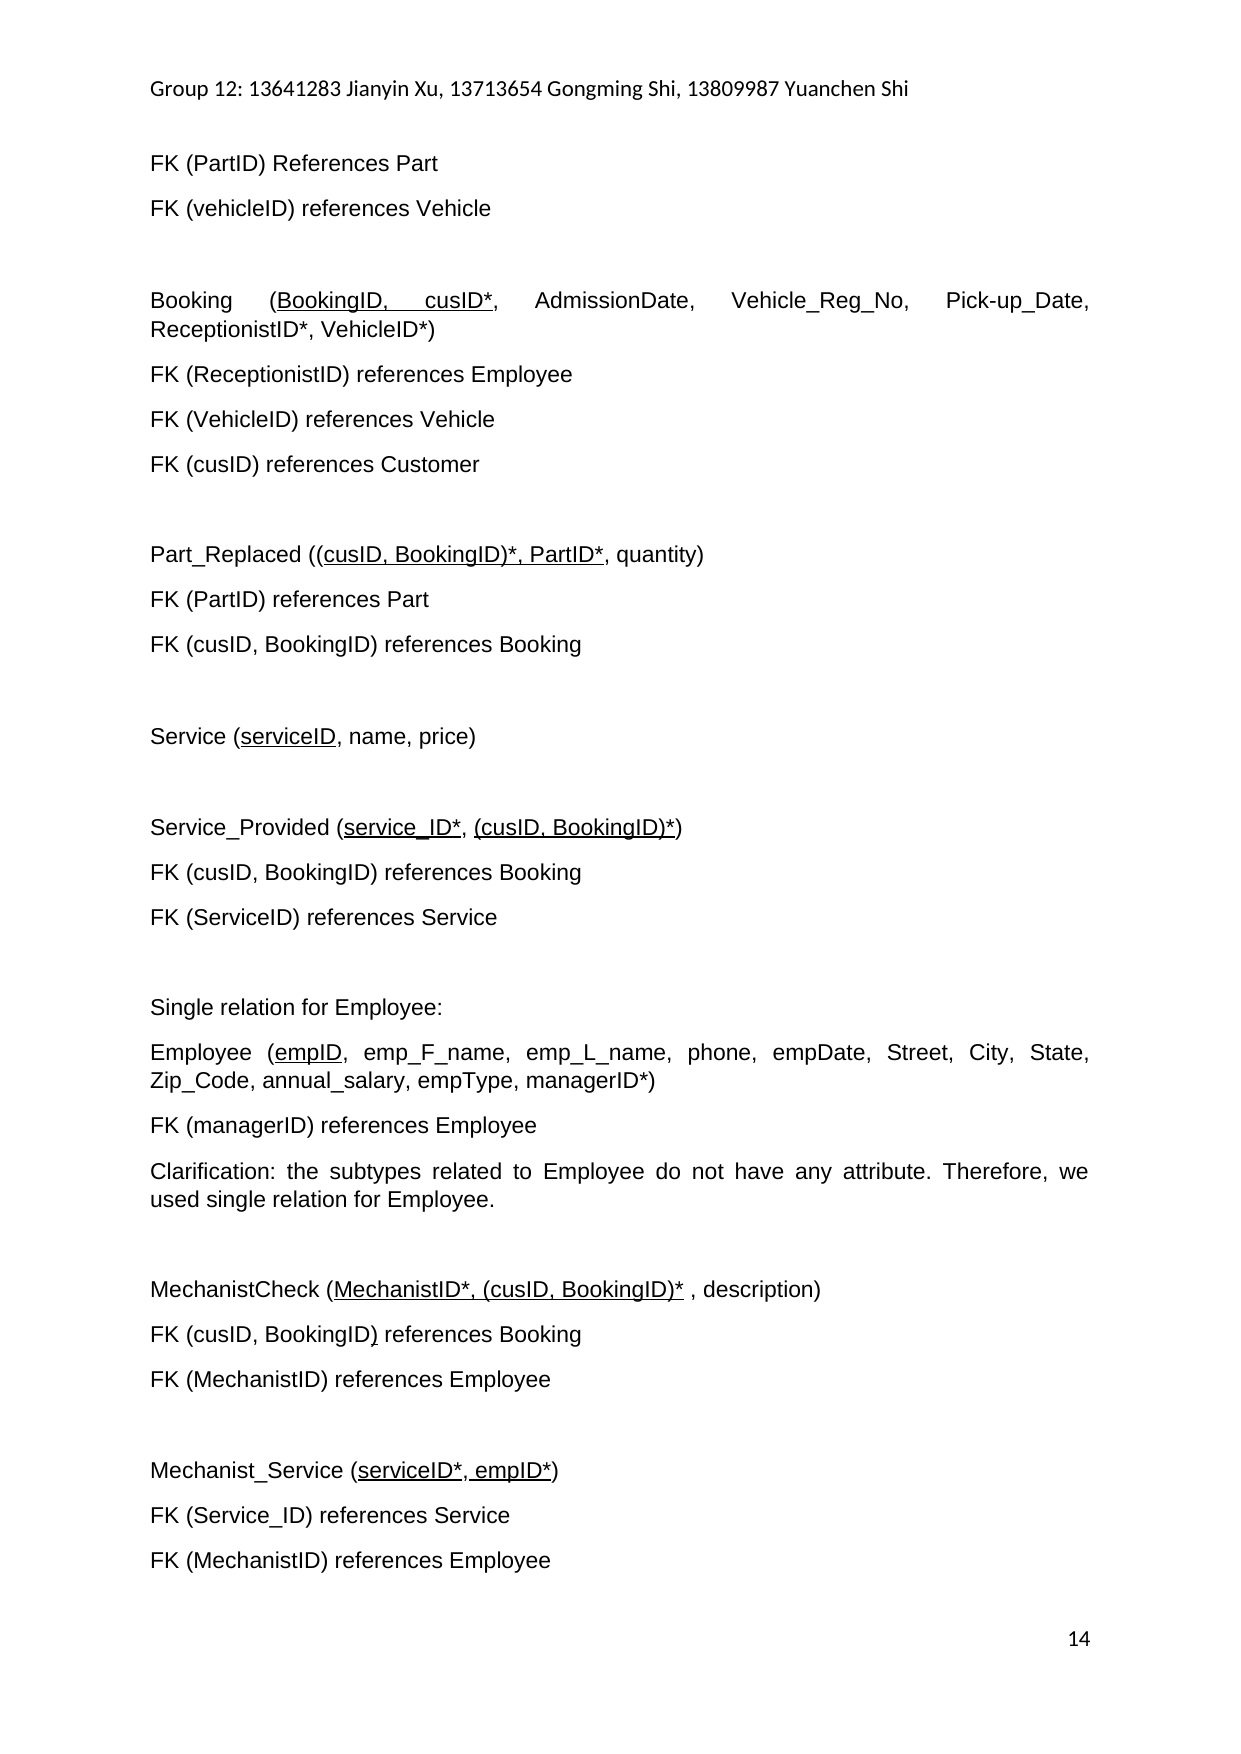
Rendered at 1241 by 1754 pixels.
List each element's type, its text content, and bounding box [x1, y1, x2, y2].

text Booking (BookingID, cusID*, AdmissionDate, Vehicle_Reg_No, Pick-up_Date, ReceptionistID*, VehicleID*) [150, 287, 1090, 342]
text FK (managerID) references Employee [150, 1112, 1090, 1139]
text Single relation for Employee: [150, 994, 1090, 1020]
text FK (cusID, BookingID) references Booking [150, 858, 1090, 885]
text FK (MechanistID) references Employee [150, 1547, 1090, 1573]
text Service (serviceID, name, price) [150, 723, 1090, 749]
text Service_Provided (service_ID*, (cusID, BookingID)*) [150, 813, 1090, 840]
text Mechanist_Service (serviceID*, empID*) [150, 1457, 1090, 1483]
text Part_Replaced ((cusID, BookingID)*, PartID*, quantity) [150, 541, 1090, 567]
text FK (cusID, BookingID) references Booking [150, 631, 1090, 658]
text FK (ServiceID) references Service [150, 904, 1090, 930]
text FK (vehicleID) references Vehicle [150, 195, 1090, 221]
text FK (VehicleID) references Vehicle [150, 406, 1090, 432]
text FK (Service_ID) references Service [150, 1502, 1090, 1528]
text FK (ReceptionistID) references Employee [150, 361, 1090, 387]
text FK (MechanistID) references Employee [150, 1366, 1090, 1393]
text FK (PartID) References Part [150, 150, 1090, 176]
text FK (cusID) references Customer [150, 451, 1090, 477]
text Employee (empID, emp_F_name, emp_L_name, phone, empDate, Street, City, State, Zip_Code, annual_salary, empType, managerID*) [150, 1039, 1090, 1094]
text FK (PartID) references Part [150, 586, 1090, 612]
text MechanistCheck (MechanistID*, (cusID, BookingID)* , description) [150, 1276, 1090, 1303]
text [150, 1321, 1090, 1348]
text Clarification: the subtypes related to Employee do not have any attribute. Therefore, we used single relation for Employee. [150, 1158, 1090, 1212]
